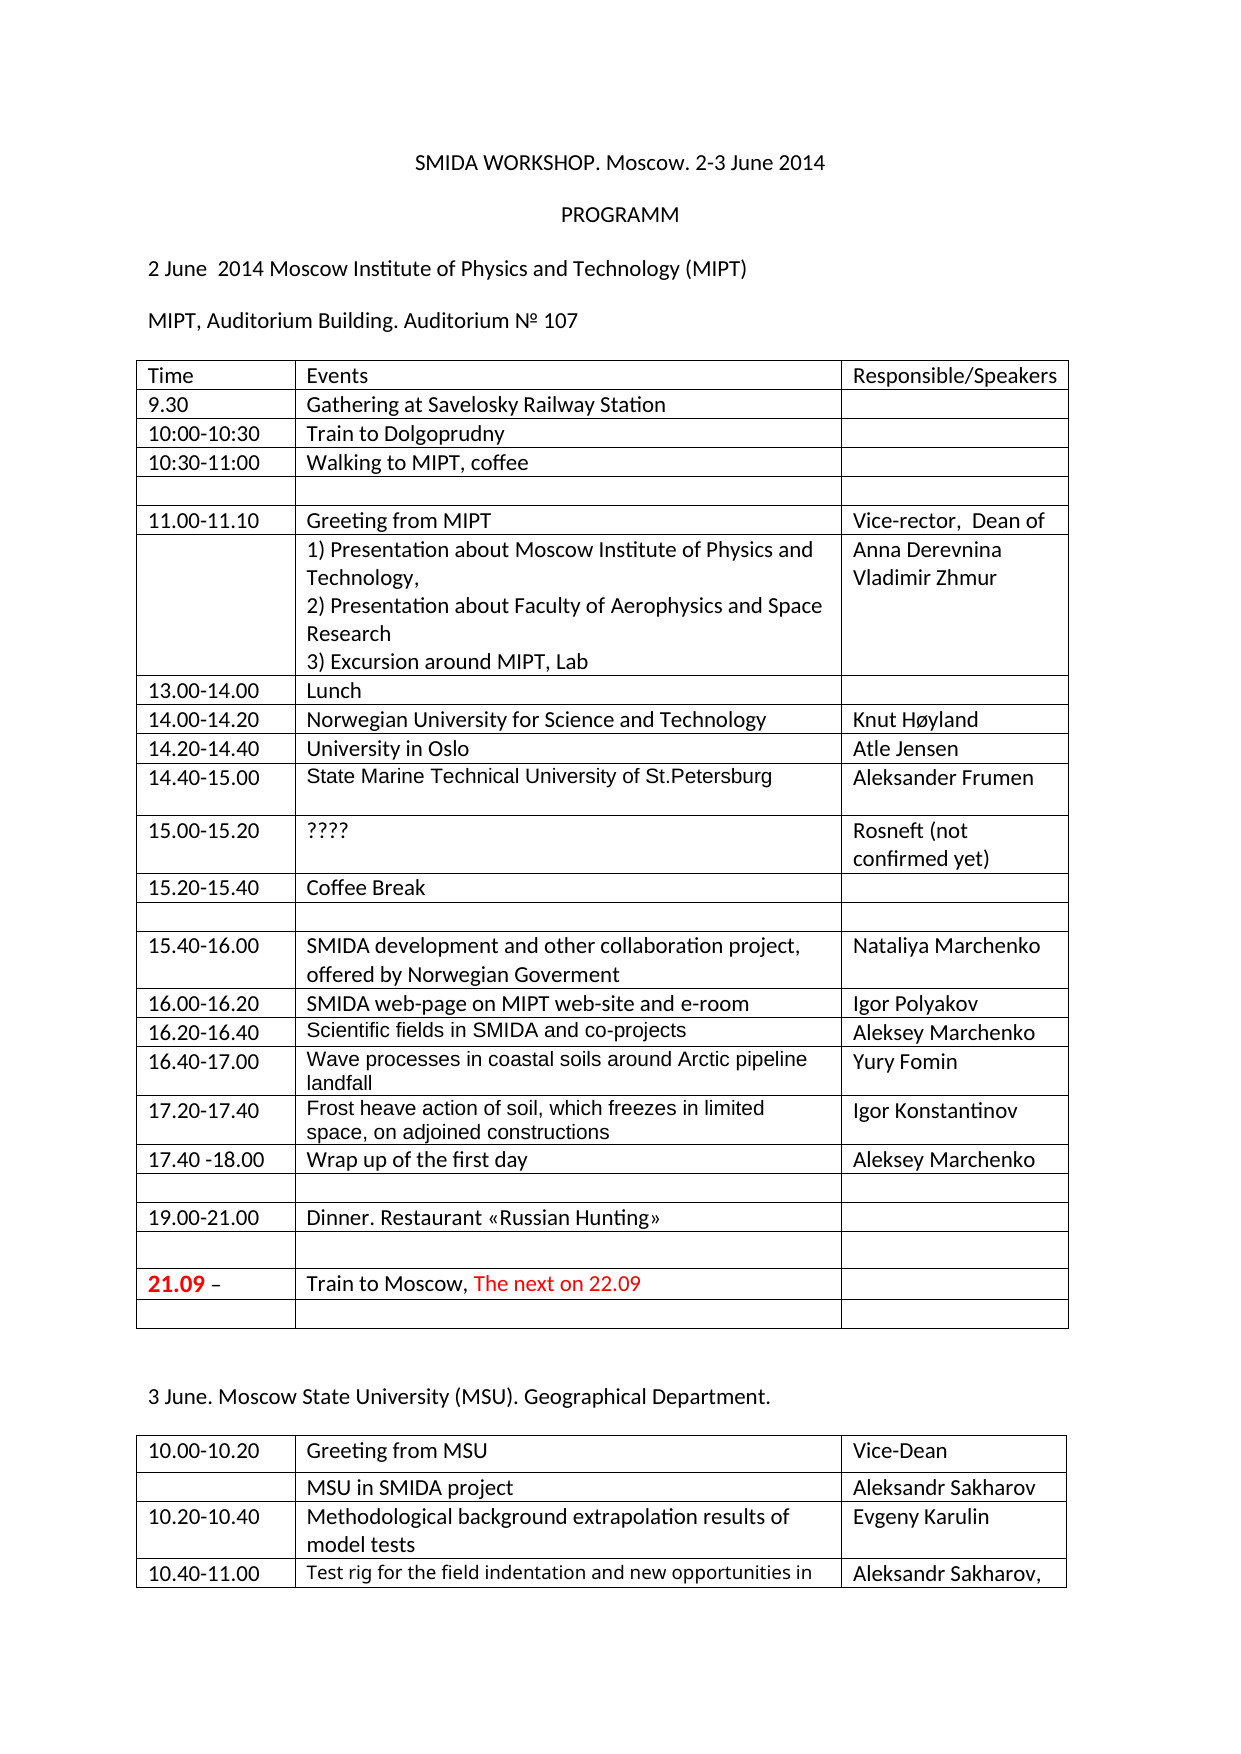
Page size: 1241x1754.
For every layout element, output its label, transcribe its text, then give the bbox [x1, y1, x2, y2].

table_cell Scientific fields in SMIDA and co-projects [296, 1018, 841, 1046]
table_cell [842, 448, 1068, 476]
table_cell [296, 477, 841, 505]
table_cell 15.00-15.20 [137, 816, 295, 872]
table_cell [842, 1174, 1068, 1202]
table_cell Wrap up of the first day [296, 1145, 841, 1173]
table_cell Gathering at Savelosky Railway Station [296, 390, 841, 418]
table_cell [842, 419, 1068, 447]
table_cell Aleksander Frumen [842, 764, 1068, 815]
table_cell Methodological background extrapolation results of model tests [296, 1502, 841, 1558]
table_header Events [296, 361, 841, 389]
table_cell 15.40-16.00 [137, 932, 295, 988]
table_cell [842, 903, 1068, 931]
table_cell Norwegian University for Science and Technology [296, 705, 841, 733]
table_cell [842, 1559, 1066, 1587]
table_cell Train to Moscow, The next on 22.09 [296, 1269, 841, 1299]
table_cell [296, 903, 841, 931]
table_cell SMIDA web-page on MIPT web-site and e-room [296, 989, 841, 1017]
table_cell Evgeny Karulin [842, 1502, 1066, 1558]
table_cell SMIDA development and other collaboration project, offered by Norwegian Goverment [296, 932, 841, 988]
table_cell [842, 1232, 1068, 1268]
table_cell [137, 1174, 295, 1202]
table_cell Vice-rector, Dean of [842, 506, 1068, 534]
table_cell Knut Høyland [842, 705, 1068, 733]
table_cell [842, 1300, 1068, 1328]
table_cell [842, 676, 1068, 704]
table_cell [296, 1232, 841, 1268]
table_cell 14.20-14.40 [137, 734, 295, 762]
table_cell Rosneft (not confirmed yet) [842, 816, 1068, 872]
table_cell Aleksey Marchenko [842, 1145, 1068, 1173]
table_cell [137, 1300, 295, 1328]
table_header Responsible/Speakers [842, 361, 1068, 389]
table_cell 11.00-11.10 [137, 506, 295, 534]
table_cell 10:30-11:00 [137, 448, 295, 476]
table_cell State Marine Technical University of St.Petersburg [296, 764, 841, 815]
table_header Time [137, 361, 295, 389]
table_cell 1) Presentation about Moscow Institute of Physics and Technology, 2) Presentation about Faculty of Aerophysics and Space Research 3) Excursion around MIPT, Lab [296, 535, 841, 675]
table_cell [842, 874, 1068, 902]
table_cell [842, 1203, 1068, 1231]
table_cell 21.09 – [137, 1269, 295, 1299]
table_cell [296, 1300, 841, 1328]
text SMIDA WORKSHOP. Moscow. 2-3 June 2014 [148, 148, 1093, 176]
table_cell 14.40-15.00 [137, 764, 295, 815]
table_cell 19.00-21.00 [137, 1203, 295, 1231]
table_cell Igor Konstantinov [842, 1096, 1068, 1144]
table_header 10.00-10.20 [137, 1436, 295, 1472]
table_cell 13.00-14.00 [137, 676, 295, 704]
table_cell [842, 1269, 1068, 1299]
table_cell Frost heave action of soil, which freezes in limited space, on adjoined constructions [296, 1096, 841, 1144]
table_cell Igor Polyakov [842, 989, 1068, 1017]
table_cell Lunch [296, 676, 841, 704]
table_cell ???? [296, 816, 841, 872]
table_cell 10.20-10.40 [137, 1502, 295, 1558]
text 2 June 2014 Moscow Institute of Physics and Technology (MIPT) [148, 254, 1093, 282]
table_cell Nataliya Marchenko [842, 932, 1068, 988]
table_cell Anna Derevnina Vladimir Zhmur [842, 535, 1068, 675]
table_cell Aleksandr Sakharov [842, 1473, 1066, 1501]
table_cell Yury Fomin [842, 1047, 1068, 1095]
table_cell 16.00-16.20 [137, 989, 295, 1017]
table_cell Greeting from MIPT [296, 506, 841, 534]
table_cell [842, 390, 1068, 418]
table_header Greeting from MSU [296, 1436, 841, 1472]
table_cell [137, 903, 295, 931]
table_cell Dinner. Restaurant «Russian Hunting» [296, 1203, 841, 1231]
table_header Vice-Dean [842, 1436, 1066, 1472]
table_cell [137, 1473, 295, 1501]
table_cell [137, 477, 295, 505]
table_cell 10:00-10:30 [137, 419, 295, 447]
text PROGRAMM [148, 201, 1093, 229]
table_cell MSU in SMIDA project [296, 1473, 841, 1501]
table_cell [296, 1174, 841, 1202]
table_cell 15.20-15.40 [137, 874, 295, 902]
table_cell 17.20-17.40 [137, 1096, 295, 1144]
table_cell 10.40-11.00 [137, 1559, 295, 1587]
table_cell [137, 1232, 295, 1268]
table_cell 16.20-16.40 [137, 1018, 295, 1046]
table_cell Atle Jensen [842, 734, 1068, 762]
table_cell University in Oslo [296, 734, 841, 762]
table_cell [137, 535, 295, 675]
table_cell 14.00-14.20 [137, 705, 295, 733]
table_cell 17.40 -18.00 [137, 1145, 295, 1173]
table_cell [842, 477, 1068, 505]
table_cell Walking to MIPT, coffee [296, 448, 841, 476]
table_cell Coffee Break [296, 874, 841, 902]
table_cell 9.30 [137, 390, 295, 418]
text 3 June. Moscow State University (MSU). Geographical Department. [148, 1382, 1093, 1410]
table_cell Wave processes in coastal soils around Arctic pipeline landfall [296, 1047, 841, 1095]
table_cell Train to Dolgoprudny [296, 419, 841, 447]
table_cell Aleksey Marchenko [842, 1018, 1068, 1046]
text MIPT, Auditorium Building. Auditorium № 107 [148, 307, 1093, 335]
table_cell 16.40-17.00 [137, 1047, 295, 1095]
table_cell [296, 1559, 841, 1587]
